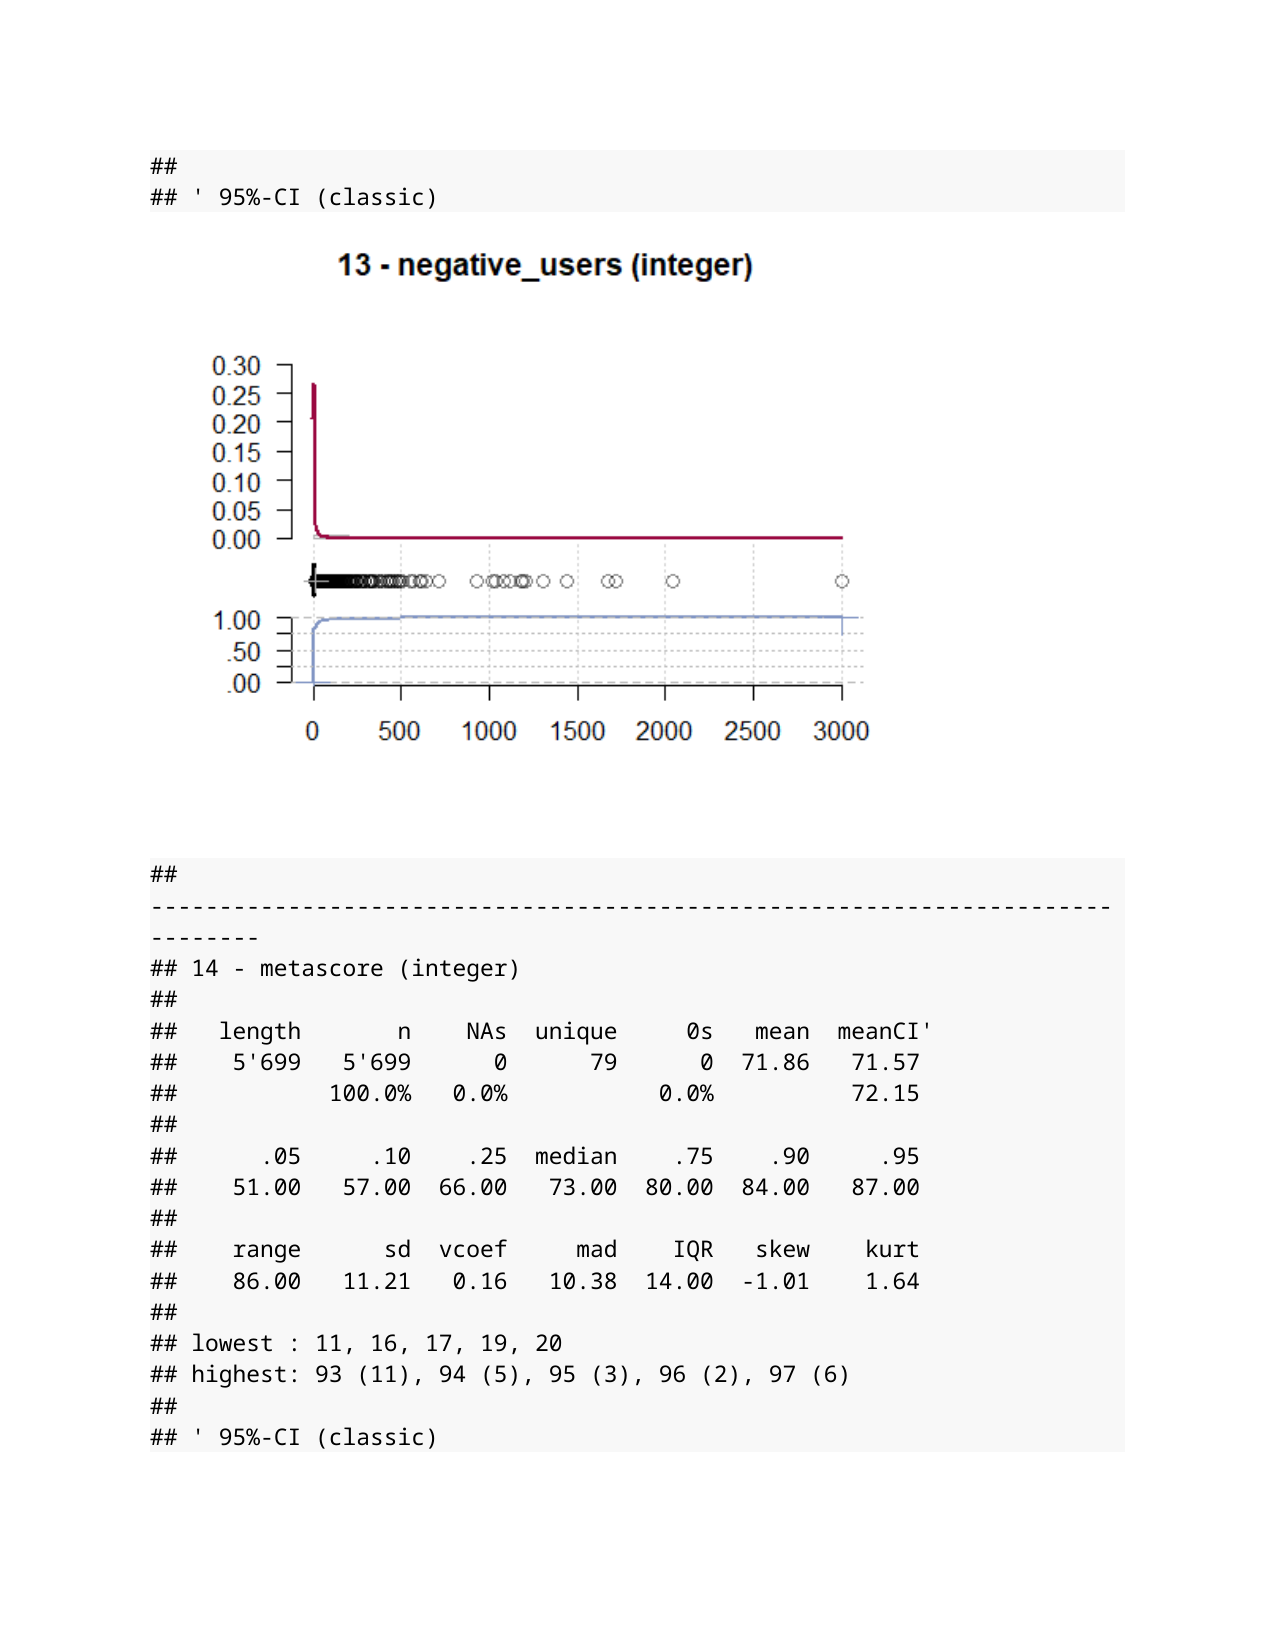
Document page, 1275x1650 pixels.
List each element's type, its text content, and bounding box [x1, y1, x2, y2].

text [150, 150, 1125, 212]
text ## ------------------------------------------------------------------------------ ## 14 - metascore (integer) ## ## length n NAs unique 0s mean meanCI' ## 5'699 5'699 0 79 0 71.86 71.57 ## 100.0% 0.0% 0.0% 72.15 ## ## .05 .10 .25 median .75 .90 .95 ## 51.00 57.00 66.00 73.00 80.00 84.00 87.00 ## ## range sd vcoef mad IQR skew kurt ## 86.00 11.21 0.16 10.38 14.00 -1.01 1.64 ## ## lowest : 11, 16, 17, 19, 20 ## highest: 93 (11), 94 (5), 95 (3), 96 (2), 97 (6) ## ## ' 95%-CI (classic) [150, 858, 1125, 1452]
picture [168, 233, 927, 840]
